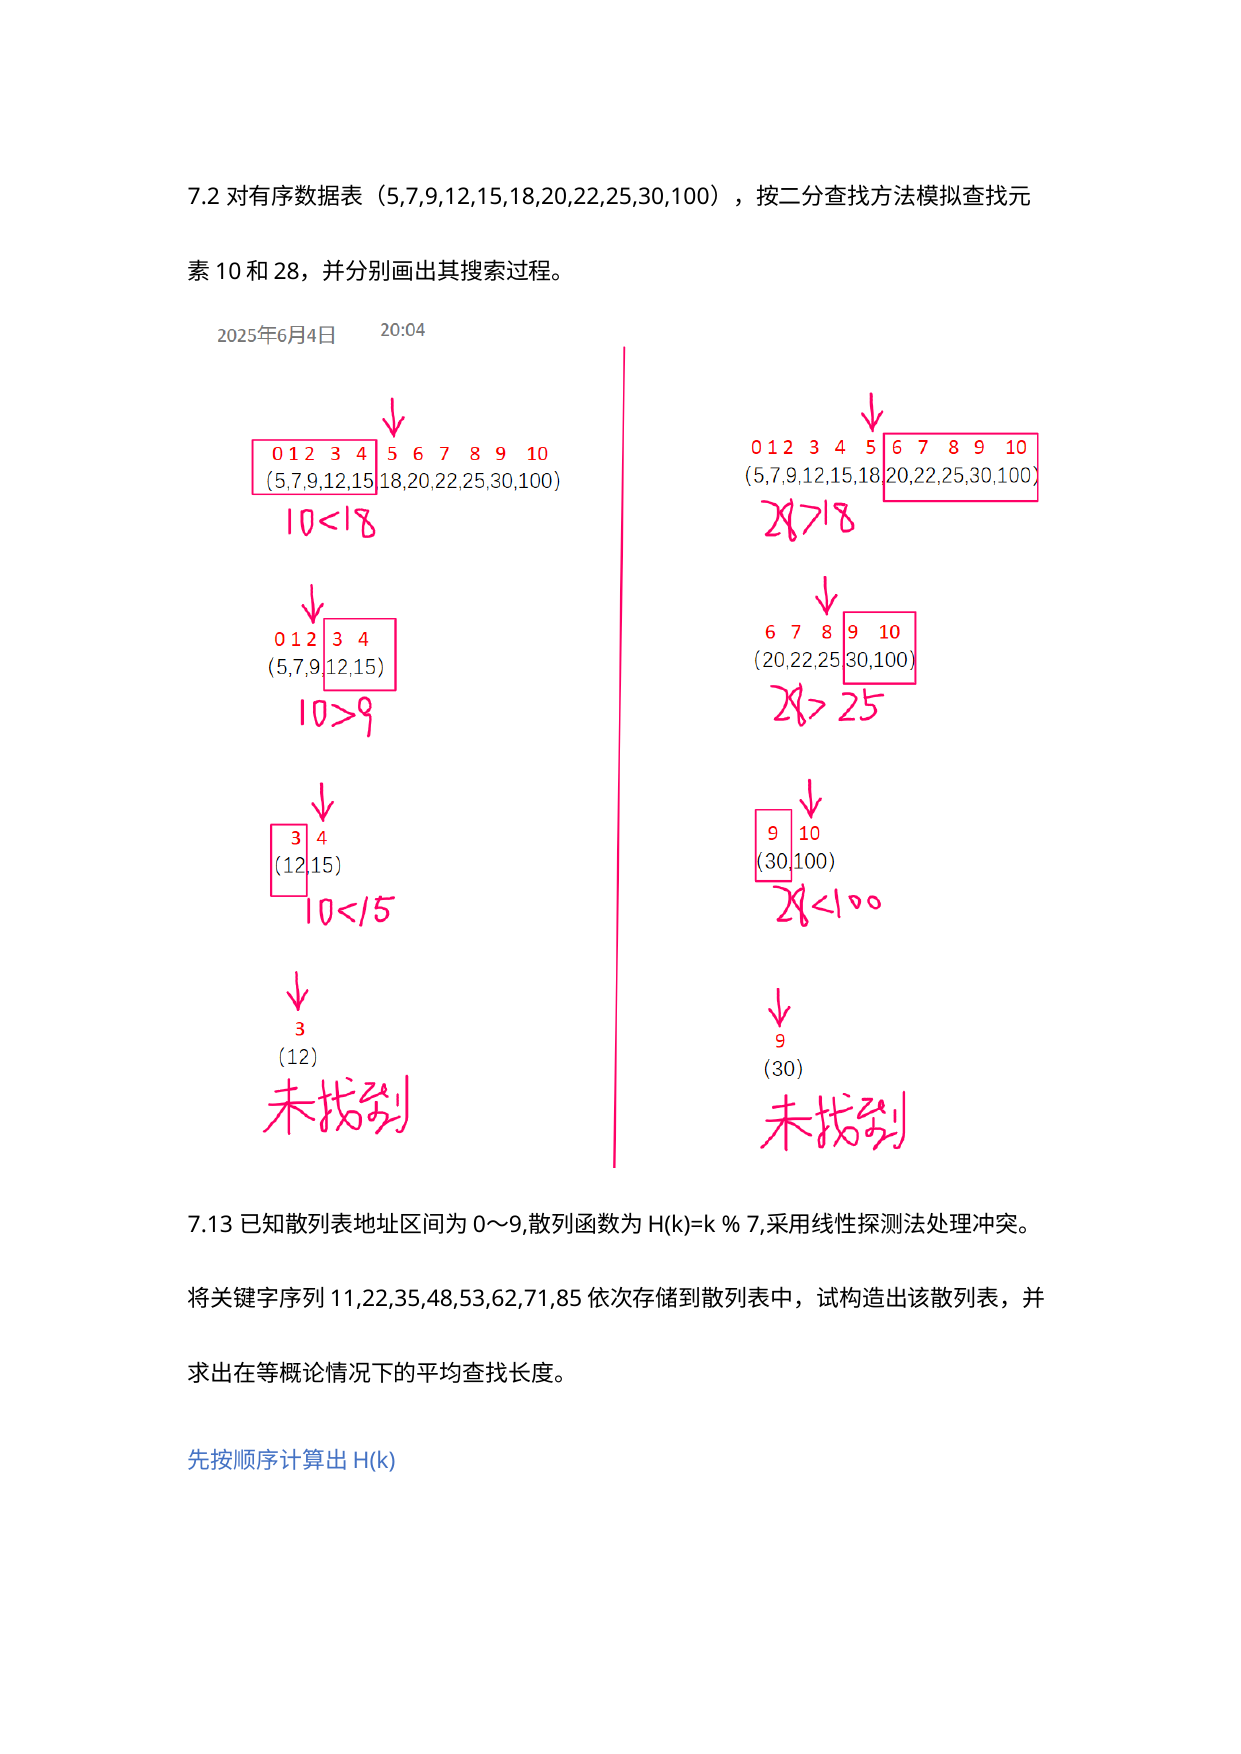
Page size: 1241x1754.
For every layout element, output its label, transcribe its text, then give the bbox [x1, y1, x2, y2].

text 7.2 对有序数据表（5,7,9,12,15,18,20,22,25,30,100），按二分查找方法模拟查找元素10和28，并分别画出其搜索过程。 [187, 162, 1053, 302]
text 7.13 已知散列表地址区间为0～9,散列函数为H(k)=k % 7,采用线性探测法处理冲突。将关键字序列11,22,35,48,53,62,71,85依次存储到散列表中，试构造出该散列表，并求出在等概论情况下的平均查找长度。 [187, 1190, 1053, 1404]
picture [187, 323, 1053, 1168]
text 先按顺序计算出H(k) [187, 1426, 1053, 1491]
